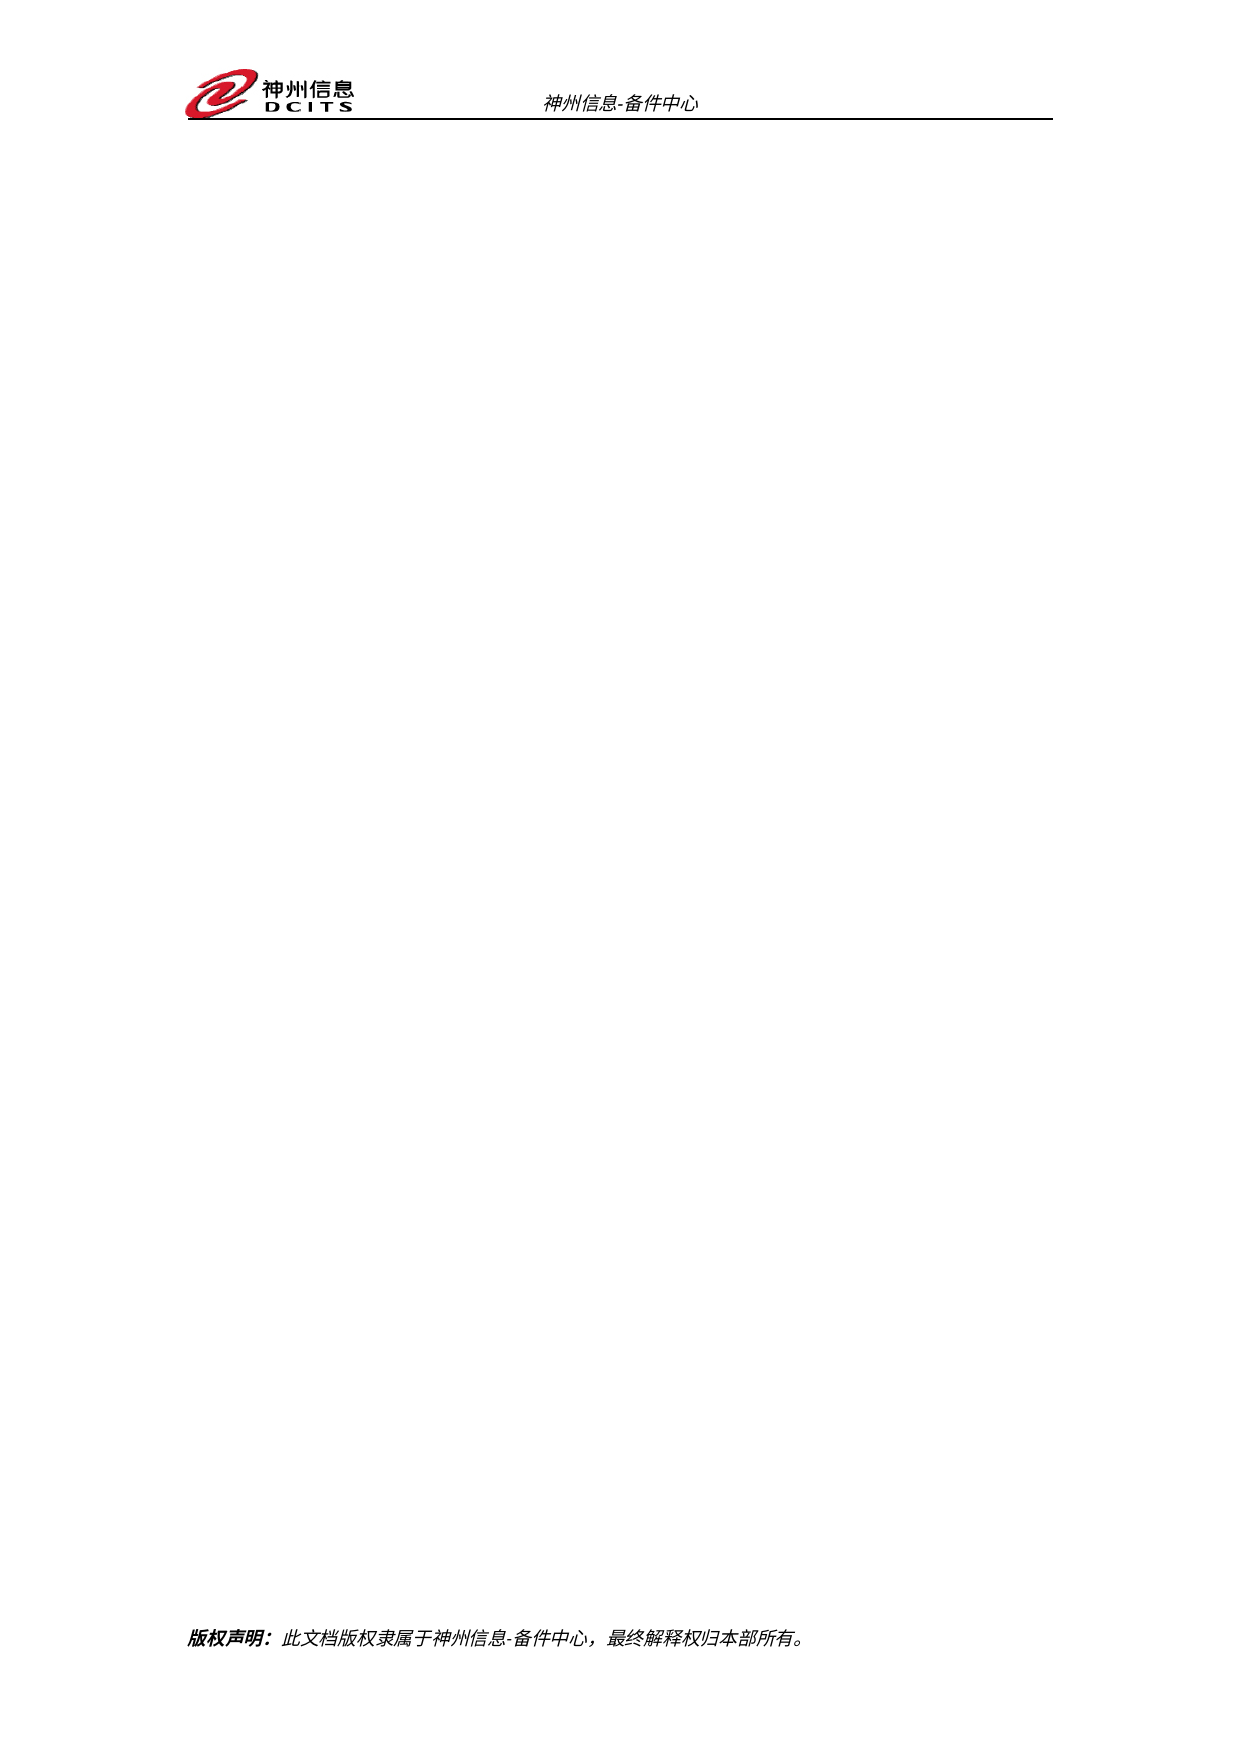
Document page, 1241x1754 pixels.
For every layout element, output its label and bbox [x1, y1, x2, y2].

picture [185, 66, 358, 119]
